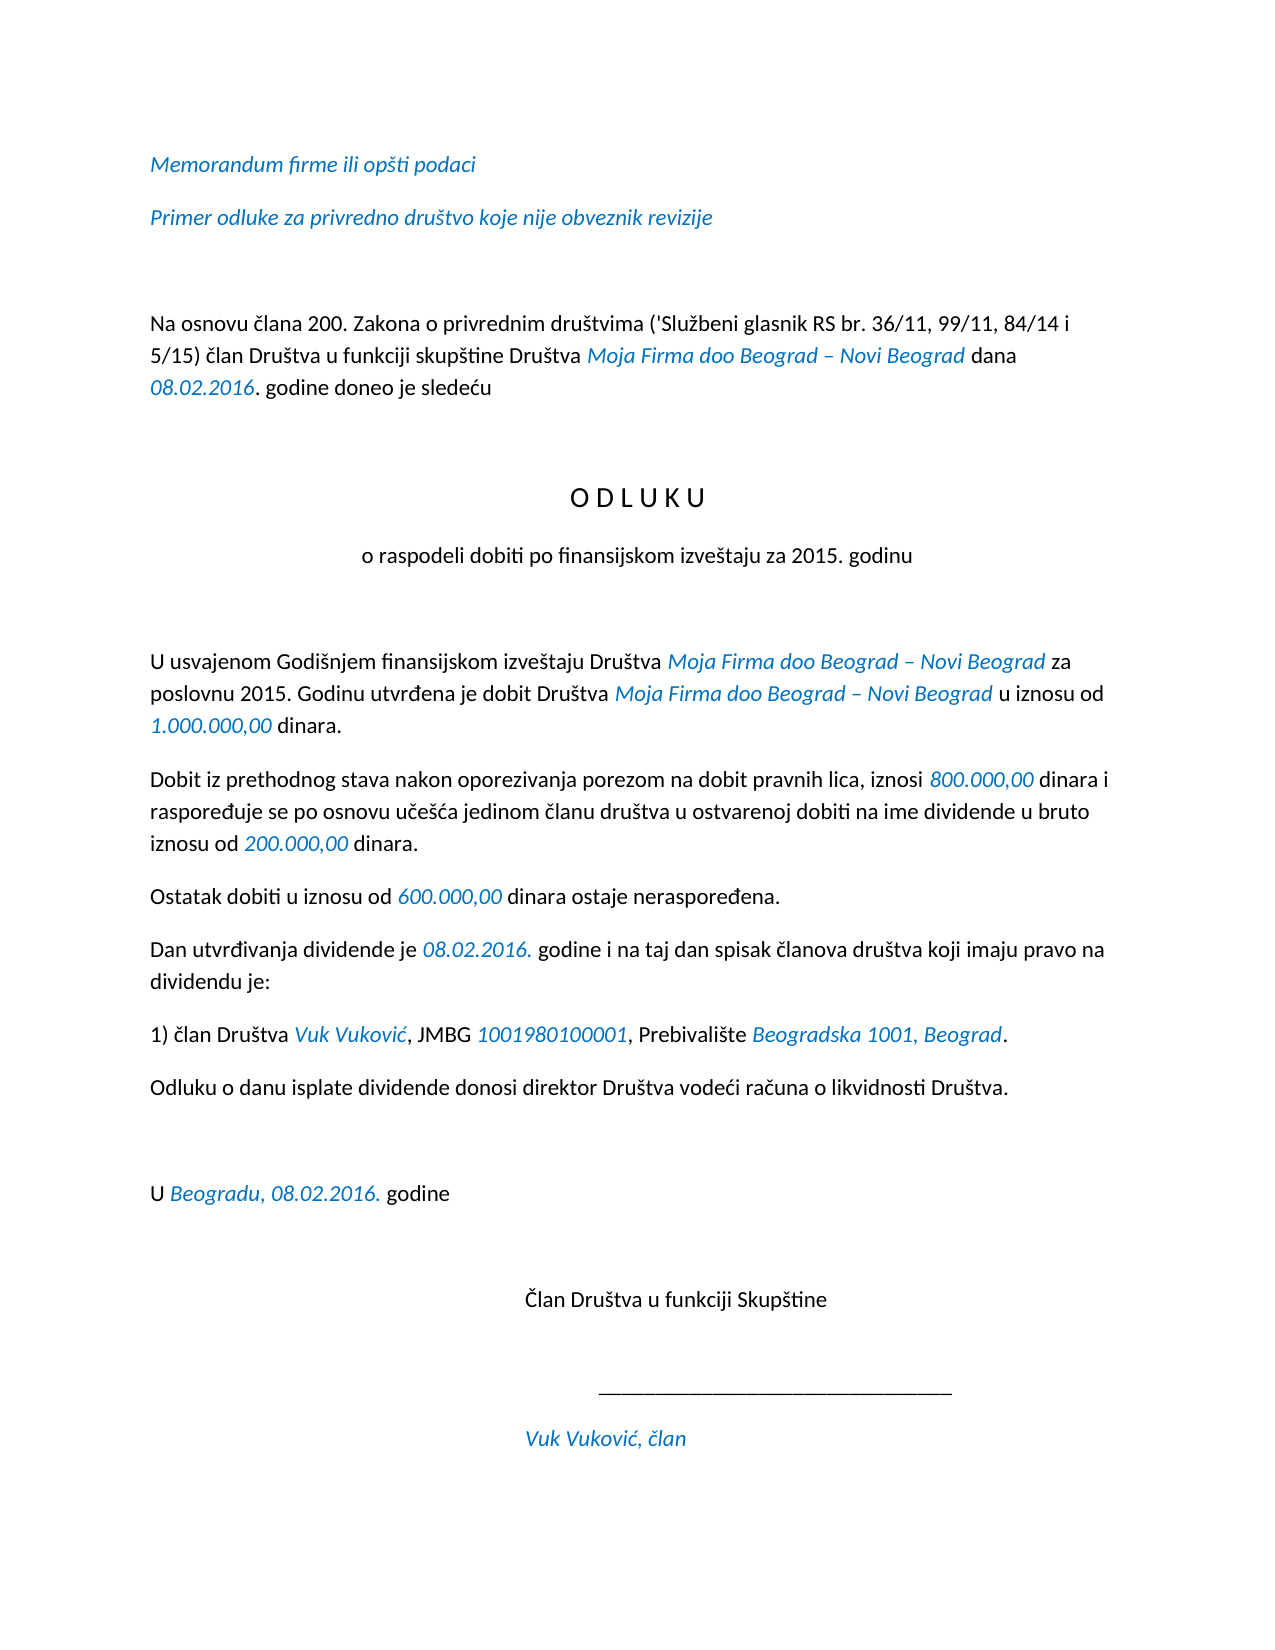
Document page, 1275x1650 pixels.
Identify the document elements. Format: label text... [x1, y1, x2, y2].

text Dobit iz prethodnog stava nakon oporezivanja porezom na dobit pravnih lica, iznosi 800.000,00 dinara i raspoređuje se po osnovu učešća jedinom članu društva u ostvarenoj dobiti na ime dividende u bruto iznosu od 200.000,00 dinara. [150, 765, 1125, 857]
text Ostatak dobiti u iznosu od 600.000,00 dinara ostaje neraspoređena. [150, 882, 1125, 910]
text U usvajenom Godišnjem finansijskom izveštaju Društva Moja Firma doo Beograd – Novi Beograd za poslovnu 2015. Godinu utvrđena je dobit Društva Moja Firma doo Beograd – Novi Beograd u iznosu od 1.000.000,00 dinara. [150, 647, 1125, 740]
text Primer odluke za privredno društvo koje nije obveznik revizije [150, 203, 1125, 231]
text Na osnovu člana 200. Zakona o privrednim društvima ('Službeni glasnik RS br. 36/11, 99/11, 84/14 i 5/15) član Društva u funkciji skupštine Društva Moja Firma doo Beograd – Novi Beograd dana 08.02.2016. godine doneo je sledeću [150, 309, 1125, 401]
text Član Društva u funkciji Skupštine [450, 1285, 1125, 1313]
text Dan utvrđivanja dividende je 08.02.2016. godine i na taj dan spisak članova društva koji imaju pravo na dividendu je: [150, 935, 1125, 995]
text 1) član Društva Vuk Vuković, JMBG 1001980100001, Prebivalište Beogradska 1001, Beograd. [150, 1020, 1125, 1048]
text Memorandum firme ili opšti podaci [150, 150, 1125, 178]
text Odluku o danu isplate dividende donosi direktor Društva vodeći računa o likvidnosti Društva. [150, 1073, 1125, 1101]
text _______________________________ [150, 1338, 1125, 1399]
text O D L U K U [150, 479, 1125, 515]
text Vuk Vuković, član [150, 1424, 1125, 1452]
text o raspodeli dobiti po finansijskom izveštaju za 2015. godinu [150, 541, 1125, 569]
text U Beogradu, 08.02.2016. godine [150, 1179, 1125, 1207]
